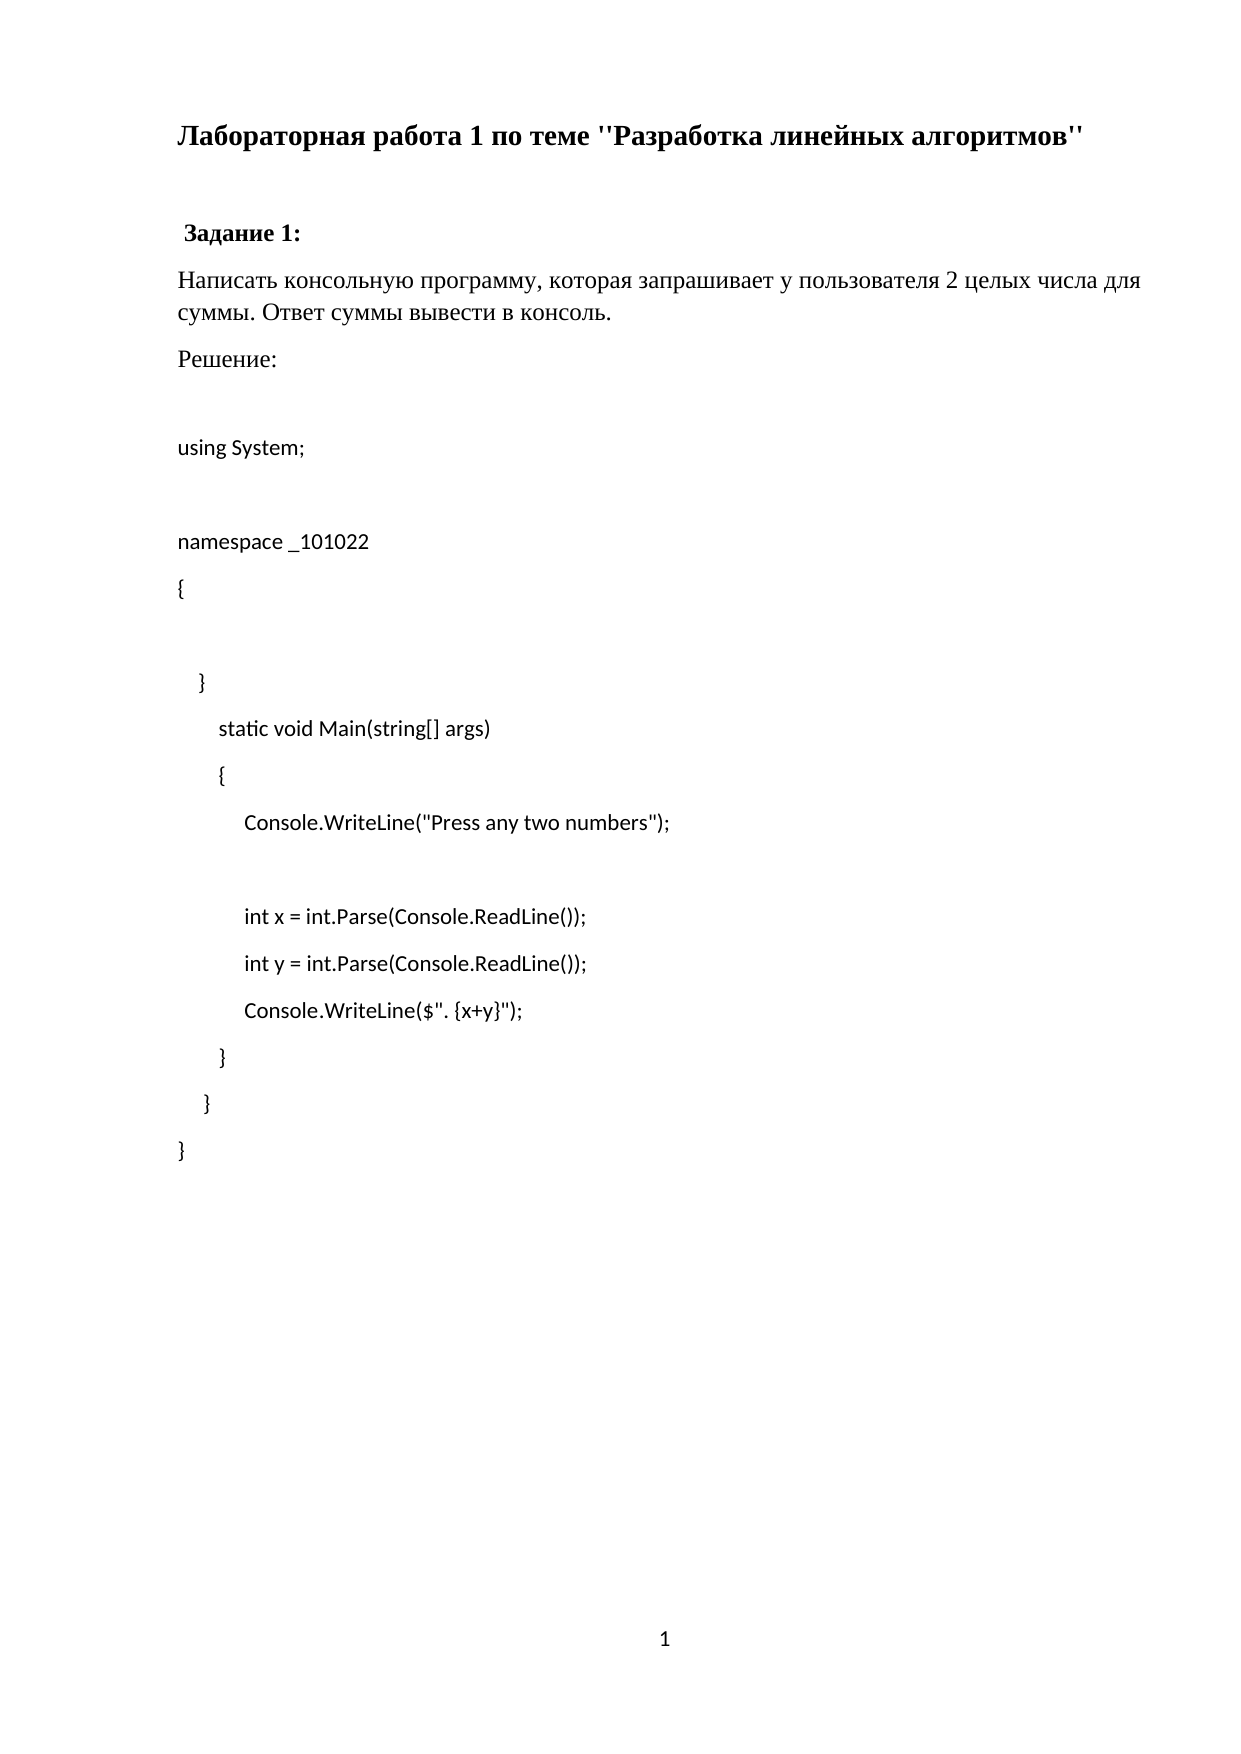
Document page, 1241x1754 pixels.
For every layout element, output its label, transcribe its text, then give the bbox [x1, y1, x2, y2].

text using System; [177, 433, 1152, 461]
text { [177, 574, 1152, 602]
text } [177, 1136, 1152, 1164]
text Лабораторная работа 1 по теме ''Разработка линейных алгоритмов'' [177, 118, 1152, 152]
text Console.WriteLine($". {x+y}"); [177, 996, 1152, 1024]
text Задание 1: [177, 218, 1152, 247]
text Написать консольную программу, которая запрашивает у пользователя 2 целых числа для суммы. Ответ суммы вывести в консоль. [177, 266, 1152, 325]
text static void Main(string[] args) [177, 714, 1152, 743]
text } [177, 1089, 1152, 1118]
text } [177, 668, 1152, 696]
text int y = int.Parse(Console.ReadLine()); [177, 949, 1152, 977]
text namespace _101022 [177, 527, 1152, 555]
text Решение: [177, 344, 1152, 373]
text Console.WriteLine("Press any two numbers"); [177, 808, 1152, 836]
text int x = int.Parse(Console.ReadLine()); [177, 902, 1152, 930]
text { [177, 761, 1152, 789]
text } [177, 1043, 1152, 1071]
